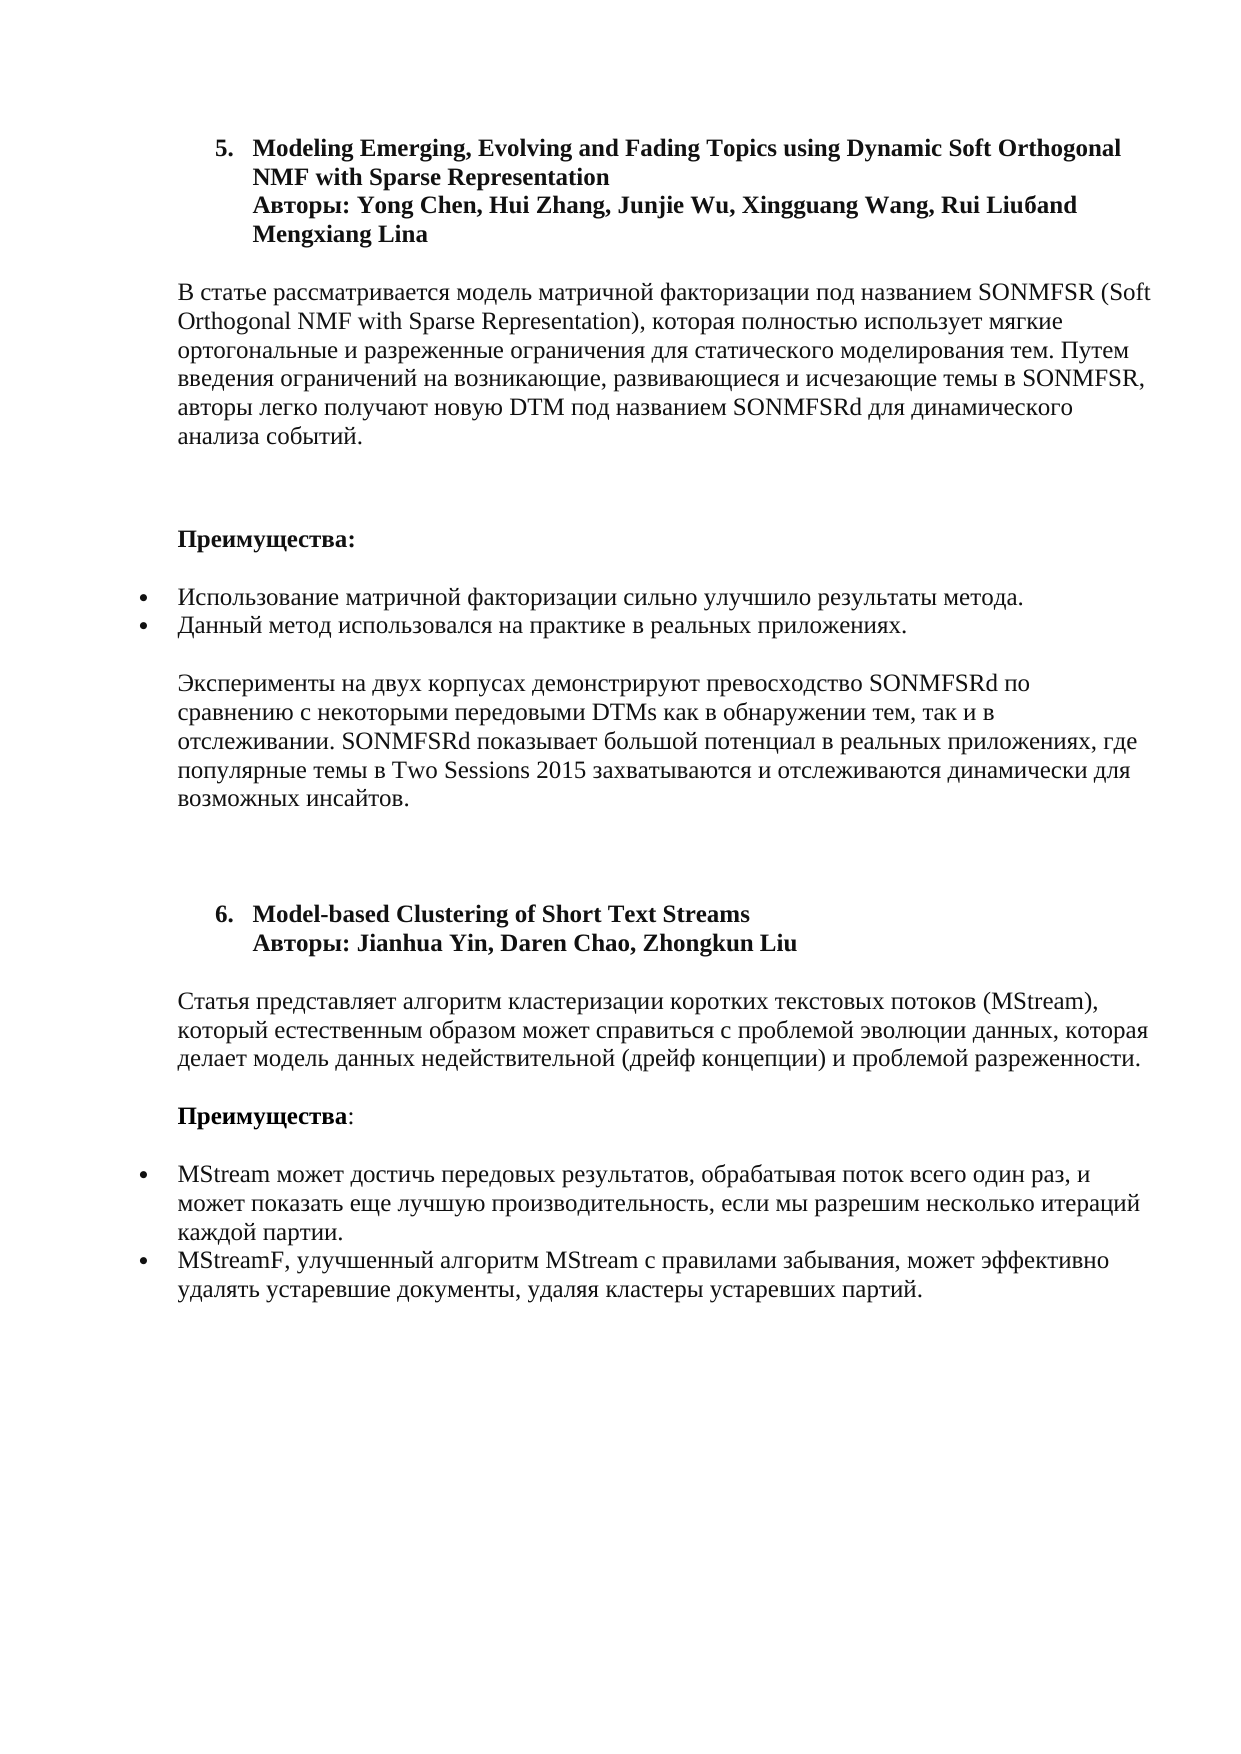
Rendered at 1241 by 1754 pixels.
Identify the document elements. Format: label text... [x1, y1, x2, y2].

text Статья представляет алгоритм кластеризации коротких текстовых потоков (MStream), который естественным образом может справиться с проблемой эволюции данных, которая делает модель данных недействительной (дрейф концепции) и проблемой разреженности. [177, 986, 1152, 1072]
list Авторы: Jianhua Yin, Daren Chao, Zhongkun Liu [252, 928, 1152, 957]
list Modeling Emerging, Evolving and Fading Topics using Dynamic Soft Orthogonal NMF with Sparse Representation [215, 133, 1152, 191]
text Преимущества: [177, 524, 1152, 553]
list Model-based Clustering of Short Text Streams [215, 899, 1152, 928]
list MStreamF, улучшенный алгоритм MStream с правилами забывания, может эффективно удалять устаревшие документы, удаляя кластеры устаревших партий. [140, 1246, 1152, 1303]
text Преимущества: [177, 1101, 1152, 1130]
list Данный метод использовался на практике в реальных приложениях. [140, 611, 1152, 639]
text Эксперименты на двух корпусах демонстрируют превосходство SONMFSRd по сравнению с некоторыми передовыми DTMs как в обнаружении тем, так и в отслеживании. SONMFSRd показывает большой потенциал в реальных приложениях, где популярные темы в Two Sessions 2015 захватываются и отслеживаются динамически для возможных инсайтов. [177, 668, 1152, 812]
list Авторы: Yong Chen, Hui Zhang, Junjie Wu, Xingguang Wang, Rui Liuбand Mengxiang Lina [252, 191, 1152, 248]
text В статье рассматривается модель матричной факторизации под названием SONMFSR (Soft Orthogonal NMF with Sparse Representation), которая полностью использует мягкие ортогональные и разреженные ограничения для статического моделирования тем. Путем введения ограничений на возникающие, развивающиеся и исчезающие темы в SONMFSR, авторы легко получают новую DTM под названием SONMFSRd для динамического анализа событий. [177, 277, 1152, 450]
list MStream может достичь передовых результатов, обрабатывая поток всего один раз, и может показать еще лучшую производительность, если мы разрешим несколько итераций каждой партии. [140, 1159, 1152, 1246]
list Использование матричной факторизации сильно улучшило результаты метода. [140, 582, 1152, 611]
